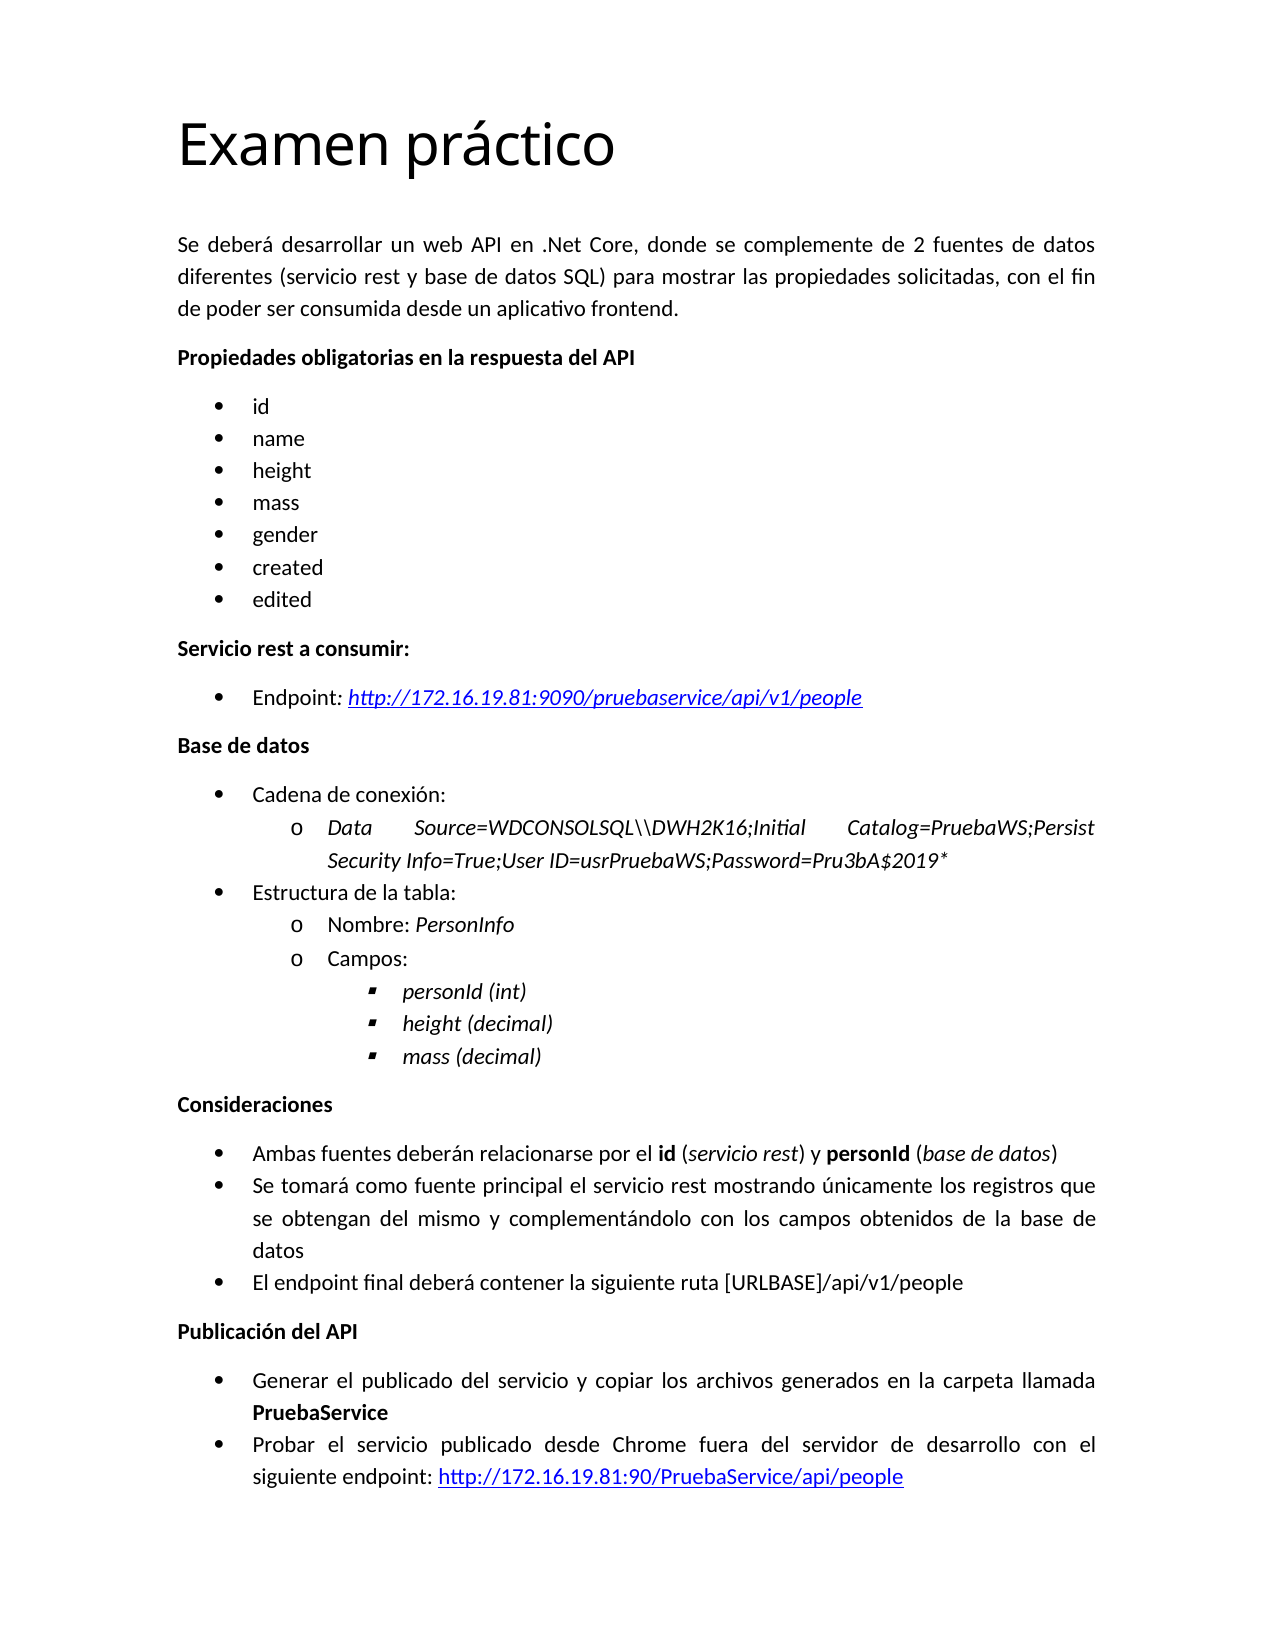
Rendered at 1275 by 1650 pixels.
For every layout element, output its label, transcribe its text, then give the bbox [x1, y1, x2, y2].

list Endpoint: http://172.16.19.81:9090/pruebaservice/api/v1/people [215, 683, 1098, 711]
list Generar el publicado del servicio y copiar los archivos generados en la carpeta llamada PruebaService [215, 1366, 1098, 1426]
list El endpoint final deberá contener la siguiente ruta [URLBASE]/api/v1/people [215, 1268, 1098, 1296]
text Publicación del API [177, 1317, 1098, 1345]
list Estructura de la tabla: [215, 878, 1098, 906]
title Examen práctico [177, 103, 1098, 183]
list id [215, 392, 1098, 420]
list Data Source=WDCONSOLSQL\\DWH2K16;Initial Catalog=PruebaWS;Persist Security Info=True;User ID=usrPruebaWS;Password=Pru3bA$2019* [290, 813, 1098, 874]
list mass [215, 488, 1098, 516]
text Propiedades obligatorias en la respuesta del API [177, 343, 1098, 371]
list height (decimal) [365, 1009, 1098, 1038]
list Campos: [290, 944, 1098, 973]
list height [215, 456, 1098, 484]
list Cadena de conexión: [215, 780, 1098, 808]
list Probar el servicio publicado desde Chrome fuera del servidor de desarrollo con el siguiente endpoint: http://172.16.19.81:90/PruebaService/api/people [215, 1430, 1098, 1491]
list edited [215, 585, 1098, 613]
list gender [215, 521, 1098, 549]
list name [215, 424, 1098, 452]
list mass (decimal) [365, 1042, 1098, 1070]
text Consideraciones [177, 1091, 1098, 1119]
list personId (int) [365, 977, 1098, 1005]
text Se deberá desarrollar un web API en .Net Core, donde se complemente de 2 fuentes de datos diferentes (servicio rest y base de datos SQL) para mostrar las propiedades solicitadas, con el fin de poder ser consumida desde un aplicativo frontend. [177, 230, 1098, 322]
list Se tomará como fuente principal el servicio rest mostrando únicamente los registros que se obtengan del mismo y complementándolo con los campos obtenidos de la base de datos [215, 1172, 1098, 1264]
list created [215, 553, 1098, 581]
text Base de datos [177, 732, 1098, 759]
text Servicio rest a consumir: [177, 634, 1098, 662]
list Ambas fuentes deberán relacionarse por el id (servicio rest) y personId (base de datos) [215, 1139, 1098, 1167]
list Nombre: PersonInfo [290, 910, 1098, 939]
